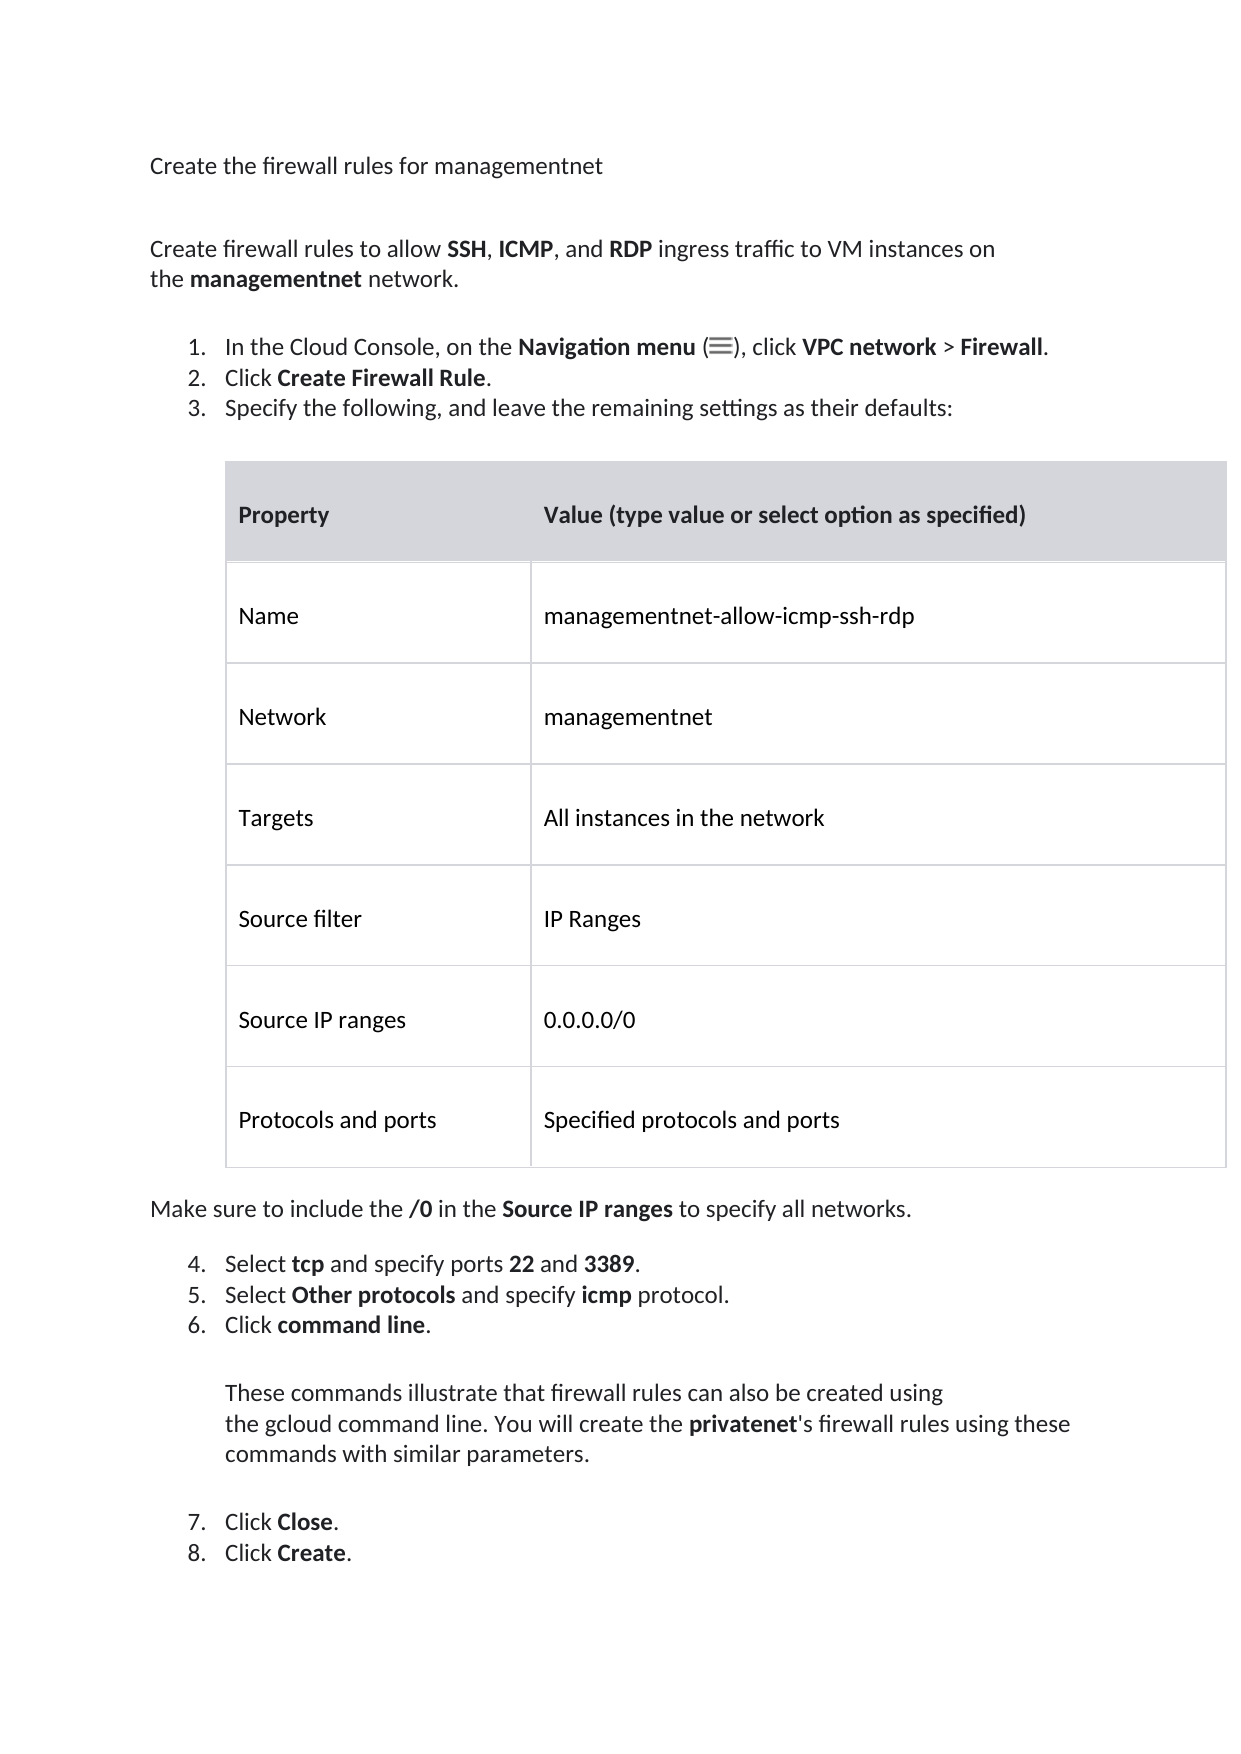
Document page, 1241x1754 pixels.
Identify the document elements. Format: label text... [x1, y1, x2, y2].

list Click Close. [187, 1507, 1090, 1537]
text These commands illustrate that firewall rules can also be created using the gcloud command line. You will create the privatenet's firewall rules using these commands with similar parameters. [225, 1377, 1090, 1469]
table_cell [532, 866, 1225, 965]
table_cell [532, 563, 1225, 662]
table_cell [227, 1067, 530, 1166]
list Click Create. [187, 1537, 1090, 1568]
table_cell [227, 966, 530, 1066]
picture [709, 335, 733, 356]
list Click command line. [187, 1309, 1090, 1340]
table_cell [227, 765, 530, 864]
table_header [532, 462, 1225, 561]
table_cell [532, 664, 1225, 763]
text Make sure to include the /0 in the Source IP ranges to specify all networks. [150, 1193, 1090, 1223]
list Select tcp and specify ports 22 and 3389. [187, 1248, 1090, 1279]
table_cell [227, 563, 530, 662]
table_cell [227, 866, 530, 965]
text Create firewall rules to allow SSH, ICMP, and RDP ingress traffic to VM instances on the managementnet network. [150, 233, 1090, 294]
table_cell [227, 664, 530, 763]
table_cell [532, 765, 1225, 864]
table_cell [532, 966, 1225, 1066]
list In the Cloud Console, on the Navigation menu (), click VPC network > Firewall. [187, 331, 1090, 362]
list Select Other protocols and specify icmp protocol. [187, 1279, 1090, 1309]
list Specify the following, and leave the remaining settings as their defaults: [187, 392, 1090, 423]
list Click Create Firewall Rule. [187, 362, 1090, 392]
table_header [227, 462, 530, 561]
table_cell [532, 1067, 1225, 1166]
subtitle Create the firewall rules for managementnet [150, 150, 1090, 181]
